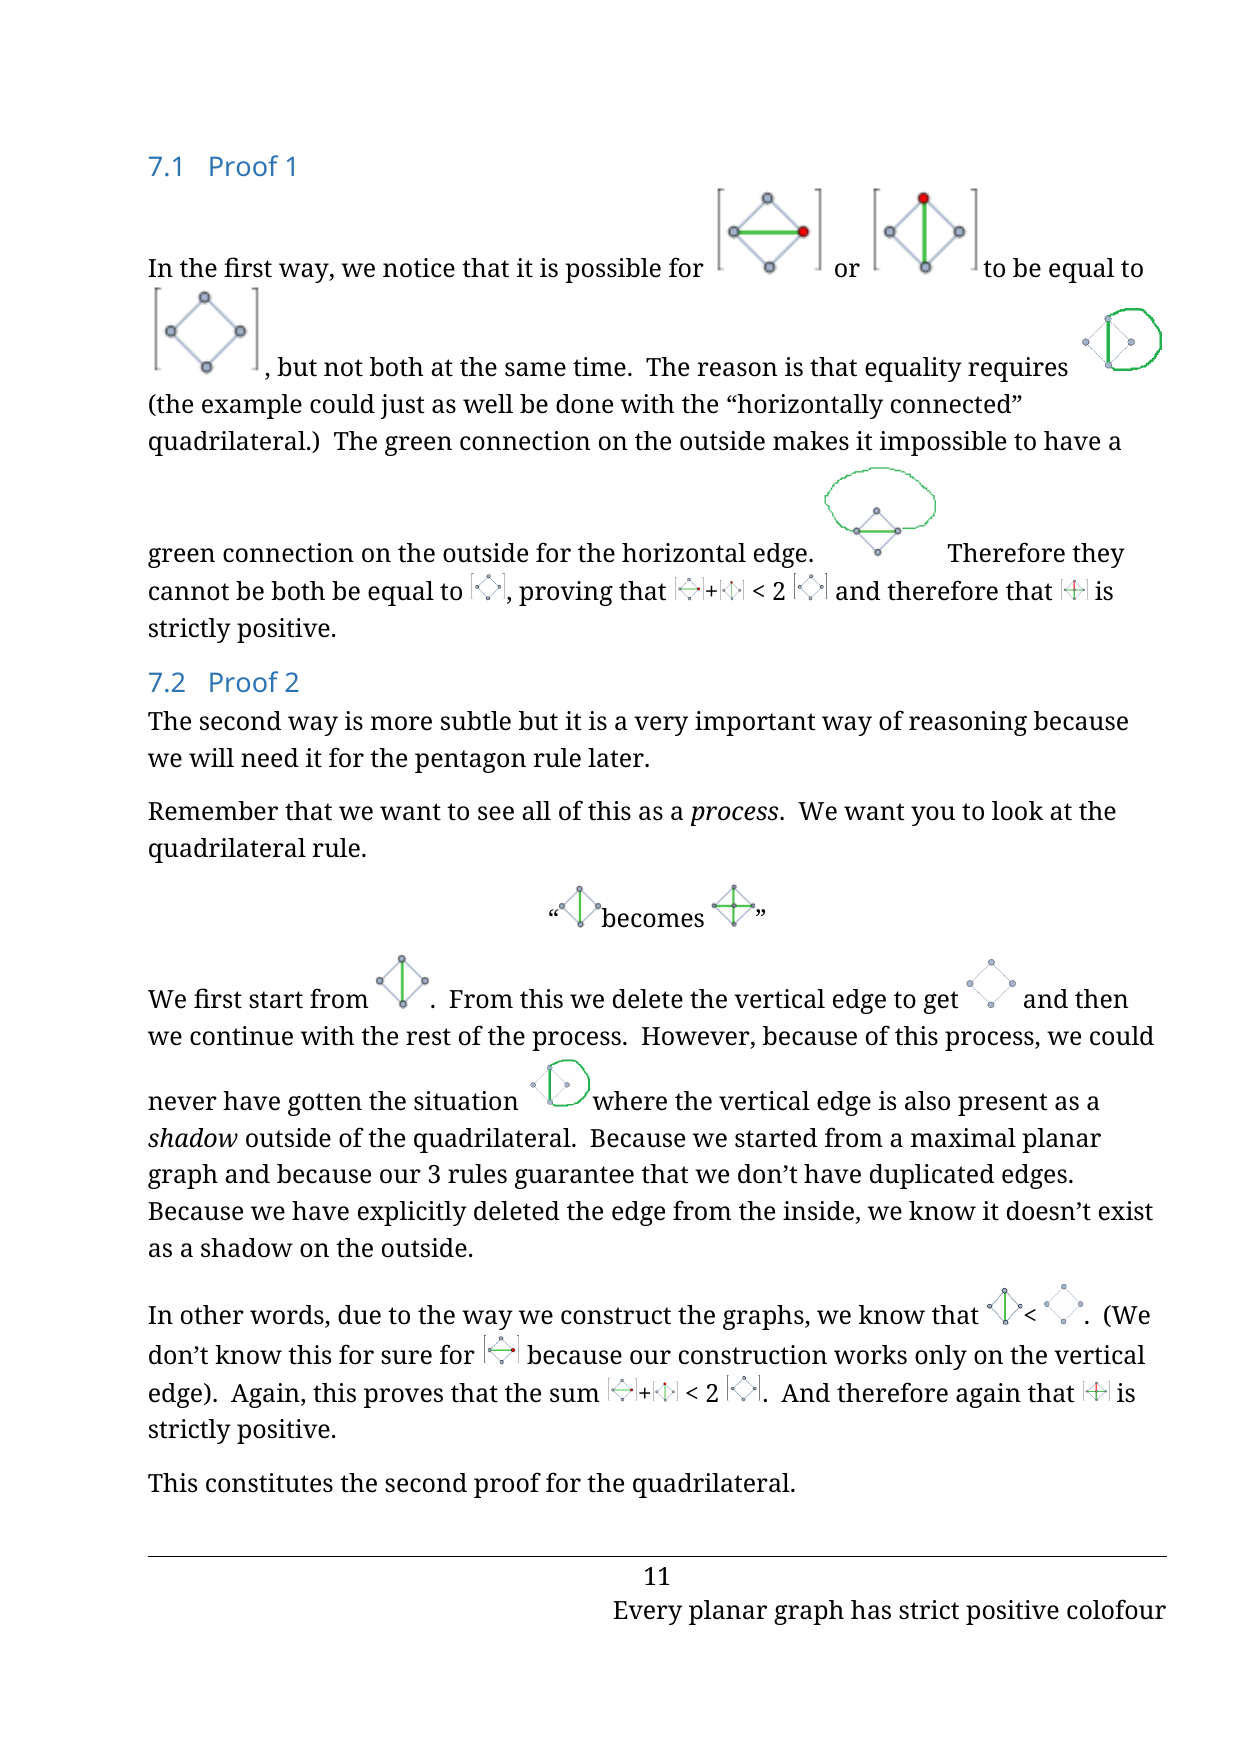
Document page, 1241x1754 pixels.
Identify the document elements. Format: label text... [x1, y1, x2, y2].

subtitle Proof 1 [148, 148, 1167, 184]
text Remember that we want to see all of this as a process. We want you to look at the quadrilateral rule. [148, 794, 1167, 865]
picture [469, 572, 507, 601]
picture [725, 1374, 762, 1402]
text This constitutes the second proof for the quadrilateral. [148, 1465, 1167, 1499]
subtitle Proof 2 [148, 664, 1167, 701]
picture [1059, 578, 1088, 601]
text In the first way, we notice that it is possible for or to be equal to , but not both at the same time. The reason is that equality requires (the example could just as well be done with the “horizontally connected” quadrilateral.) The green connection on the outside makes it impossible to have a green connection on the outside for the horizontal edge. Therefore they cannot be both be equal to , proving that + < 2 and therefore that is strictly positive. [148, 187, 1167, 644]
picture [821, 460, 941, 563]
picture [1081, 1380, 1110, 1402]
picture [375, 954, 430, 1009]
picture [558, 885, 602, 928]
picture [606, 1378, 638, 1402]
picture [718, 580, 745, 601]
picture [651, 1381, 679, 1402]
picture [965, 958, 1017, 1009]
picture [147, 287, 265, 377]
text In other words, due to the way we construct the graphs, we know that < . (We don’t know this for sure for because our construction works only on the vertical edge). Again, this proves that the sum + < 2 . And therefore again that is strictly positive. [148, 1284, 1167, 1446]
picture [525, 1055, 593, 1111]
text We first start from . From this we delete the vertical edge to get and then we continue with the rest of the process. However, because of this process, we could never have gotten the situation where the vertical edge is also present as a shadow outside of the quadrilateral. Because we started from a maximal planar graph and because our 3 rules guarantee that we don’t have duplicated edges. Because we have explicitly deleted the edge from the inside, we know it doesn’t exist as a shadow on the outside. [148, 954, 1167, 1265]
picture [1075, 303, 1166, 377]
picture [1043, 1284, 1084, 1325]
text The second way is more subtle but it is a very important way of reasoning because we will need it for the pentagon rule later. [148, 704, 1167, 774]
picture [866, 187, 983, 277]
text “becomes ” [148, 884, 1167, 935]
picture [792, 572, 829, 601]
picture [711, 884, 756, 928]
picture [986, 1287, 1023, 1325]
picture [481, 1334, 521, 1365]
picture [710, 187, 828, 277]
picture [673, 576, 705, 601]
